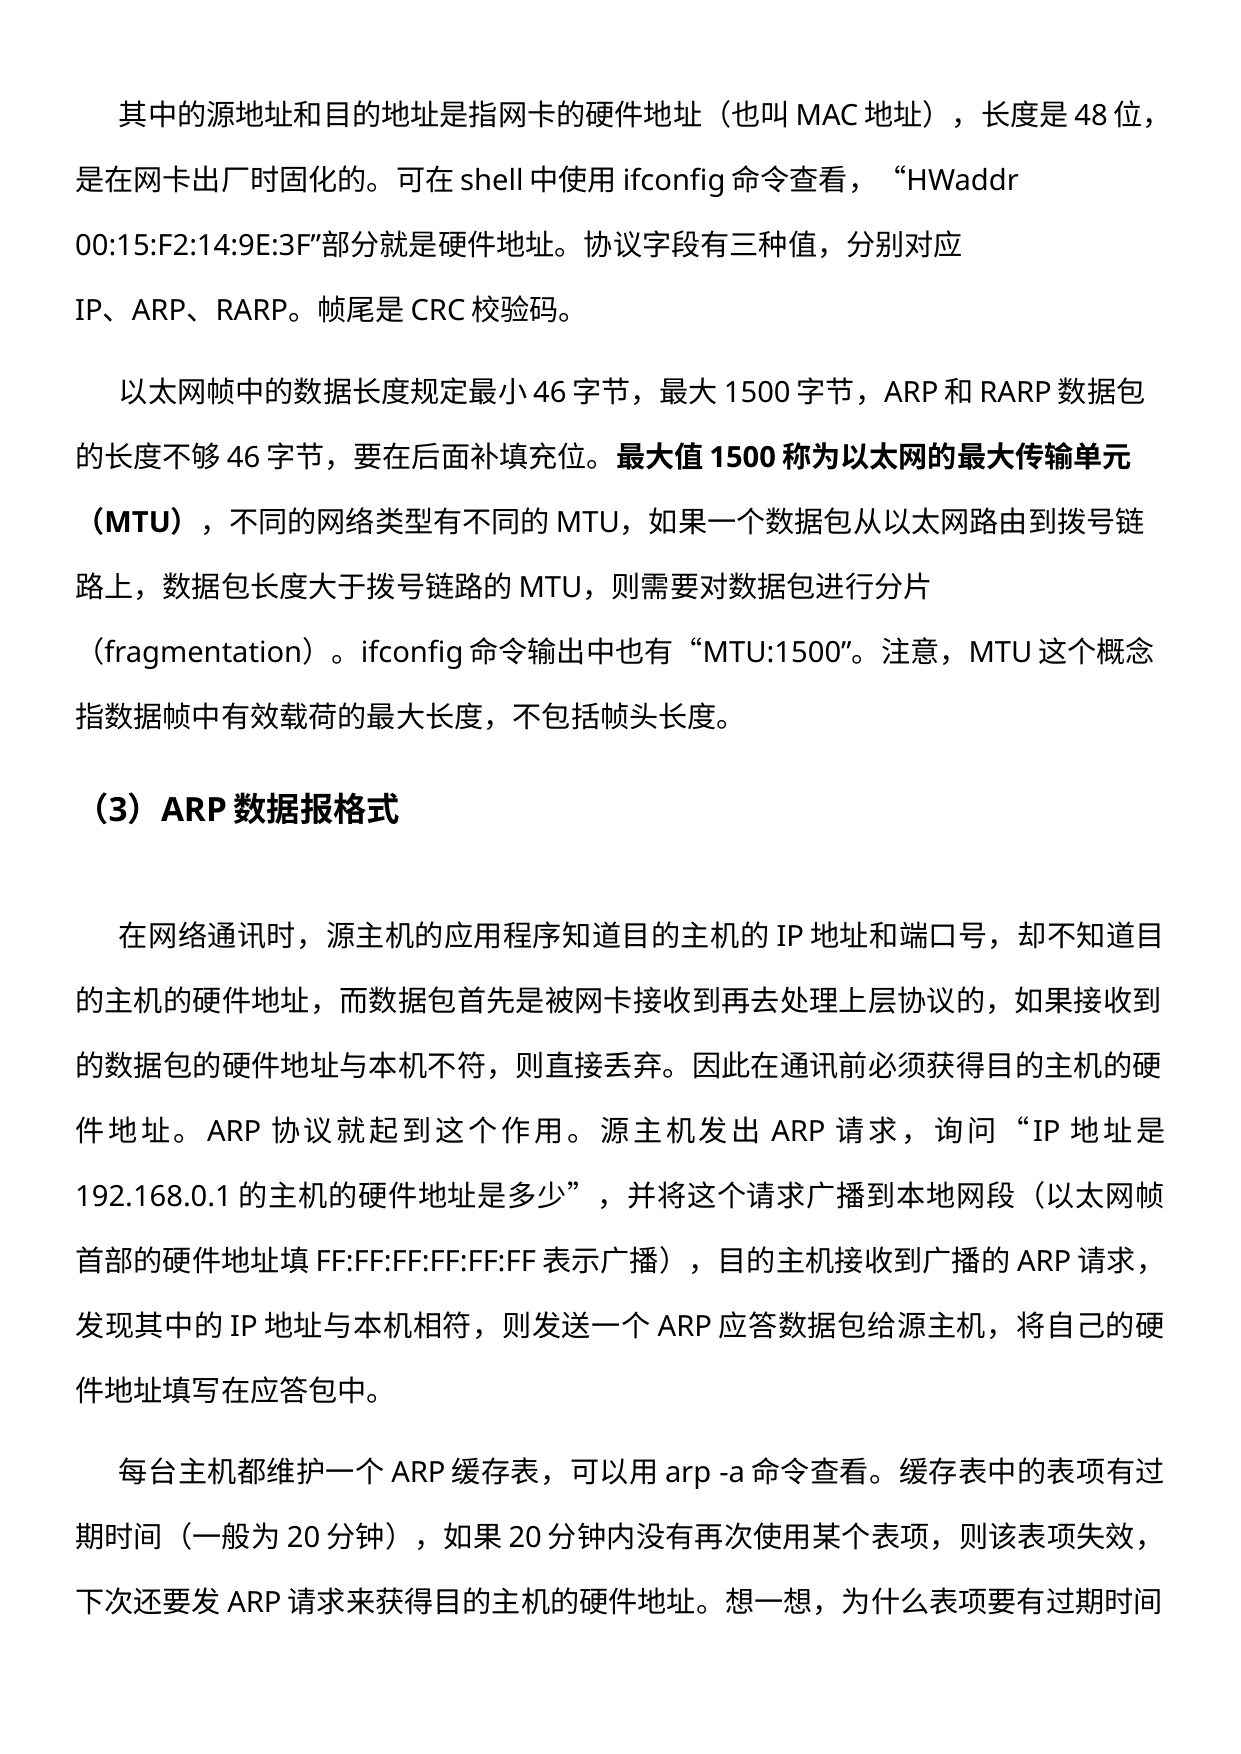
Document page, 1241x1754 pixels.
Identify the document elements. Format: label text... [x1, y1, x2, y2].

text 以太网帧中的数据长度规定最小46字节，最大1500字节，ARP和RARP数据包的长度不够46字节，要在后面补填充位。最大值1500称为以太网的最大传输单元（MTU），不同的网络类型有不同的MTU，如果一个数据包从以太网路由到拨号链路上，数据包长度大于拨号链路的MTU，则需要对数据包进行分片（fragmentation）。ifconfig命令输出中也有“MTU:1500”。注意，MTU这个概念指数据帧中有效载荷的最大长度，不包括帧头长度。 [75, 357, 1165, 747]
text 在网络通讯时，源主机的应用程序知道目的主机的IP地址和端口号，却不知道目的主机的硬件地址，而数据包首先是被网卡接收到再去处理上层协议的，如果接收到的数据包的硬件地址与本机不符，则直接丢弃。因此在通讯前必须获得目的主机的硬件地址。ARP协议就起到这个作用。源主机发出ARP请求，询问“IP地址是192.168.0.1的主机的硬件地址是多少”，并将这个请求广播到本地网段（以太网帧首部的硬件地址填FF:FF:FF:FF:FF:FF表示广播），目的主机接收到广播的ARP请求，发现其中的IP地址与本机相符，则发送一个ARP应答数据包给源主机，将自己的硬件地址填写在应答包中。 [75, 901, 1165, 1421]
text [75, 1438, 1165, 1633]
subtitle （3）ARP数据报格式 [75, 774, 1165, 839]
text 其中的源地址和目的地址是指网卡的硬件地址（也叫MAC地址），长度是48位，是在网卡出厂时固化的。可在shell中使用ifconfig命令查看，“HWaddr 00:15:F2:14:9E:3F”部分就是硬件地址。协议字段有三种值，分别对应IP、ARP、RARP。帧尾是CRC校验码。 [75, 81, 1165, 341]
